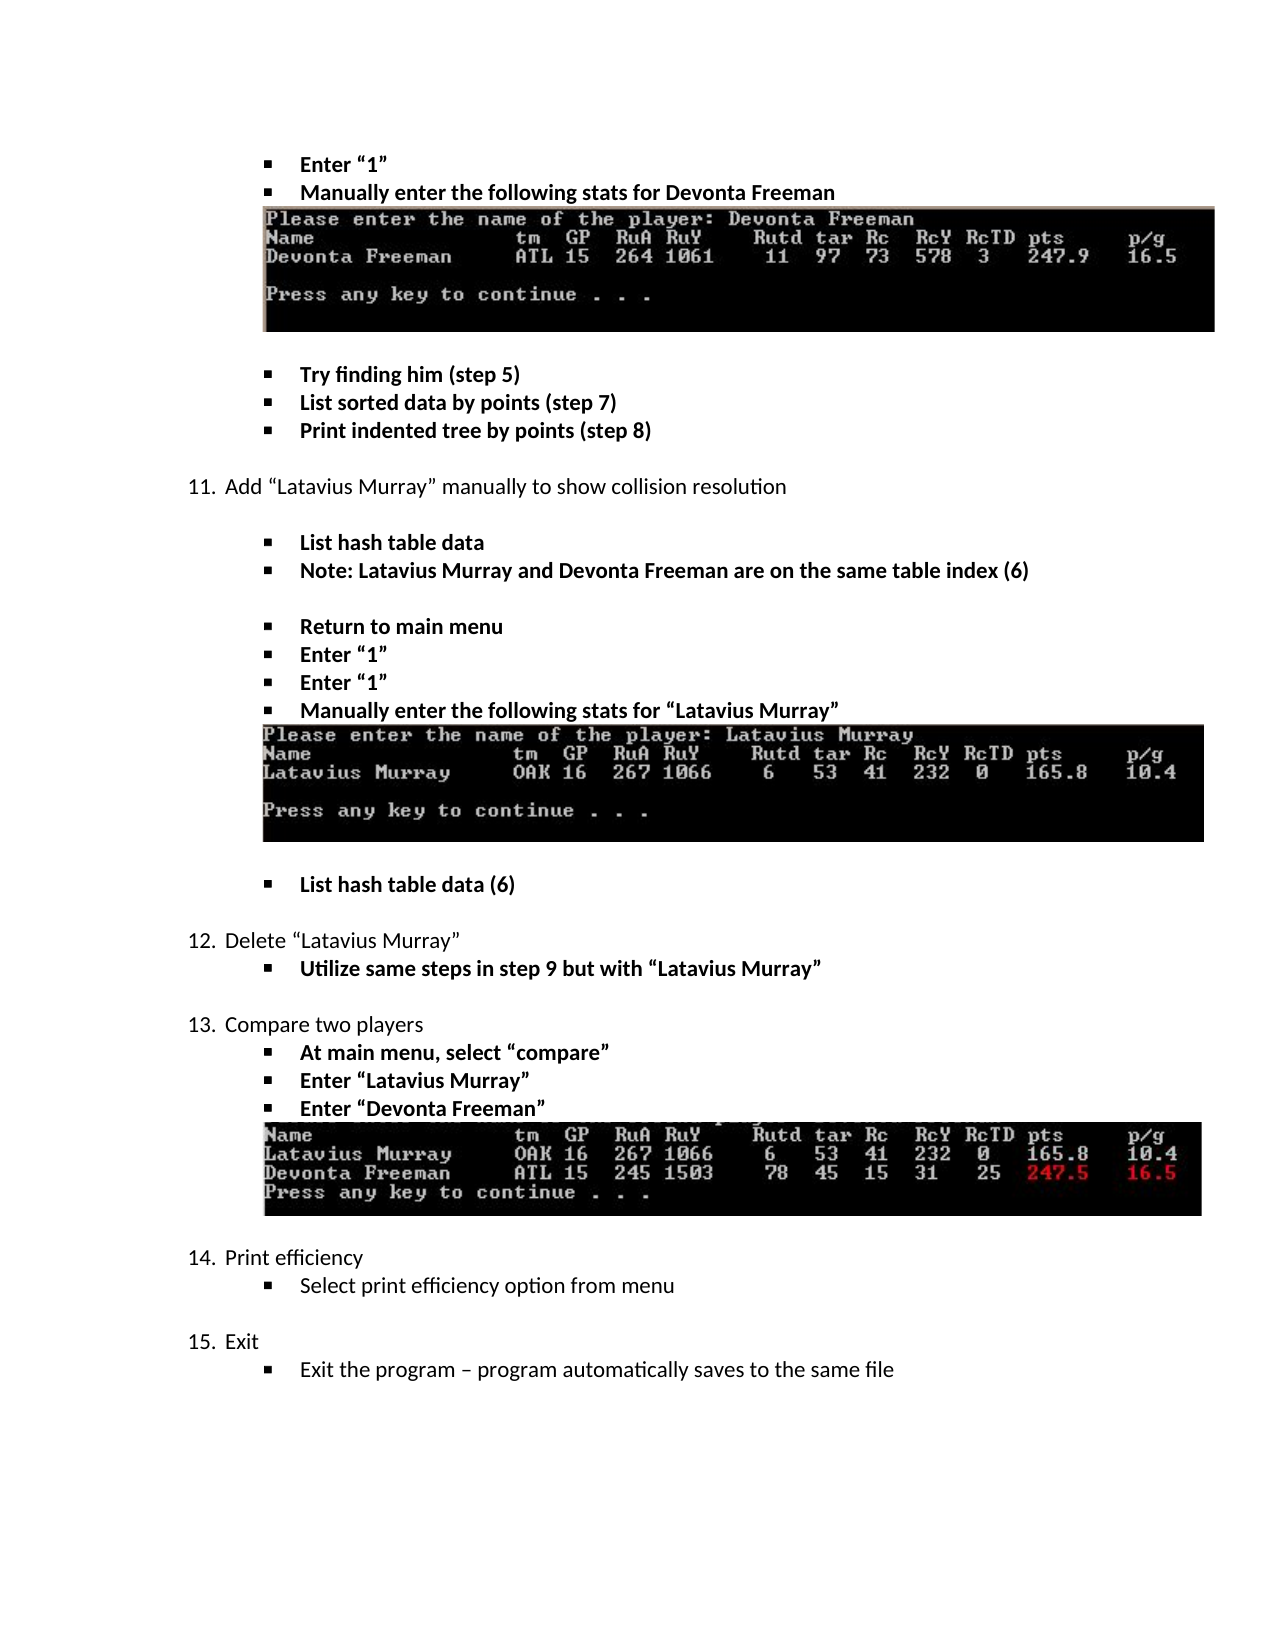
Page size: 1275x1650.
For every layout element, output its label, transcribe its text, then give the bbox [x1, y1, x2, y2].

list Enter “1” [262, 150, 1125, 178]
list Enter “Devonta Freeman” [262, 1094, 1125, 1122]
list At main menu, select “compare” [262, 1038, 1125, 1066]
list Delete “Latavius Murray” [187, 926, 1125, 954]
list Add “Latavius Murray” manually to show collision resolution [187, 472, 1125, 500]
list Exit the program – program automatically saves to the same file [262, 1356, 1125, 1383]
list Manually enter the following stats for “Latavius Murray” [262, 696, 1125, 724]
list Print efficiency [187, 1243, 1125, 1271]
list Enter “1” [262, 668, 1125, 696]
list List hash table data [262, 528, 1125, 556]
list Enter “Latavius Murray” [262, 1066, 1125, 1094]
list Select print efficiency option from menu [262, 1271, 1125, 1299]
list Compare two players [187, 1010, 1125, 1038]
list List hash table data (6) [262, 870, 1125, 898]
list Return to main menu [262, 612, 1125, 640]
picture [262, 1122, 1202, 1216]
list Utilize same steps in step 9 but with “Latavius Murray” [262, 954, 1125, 982]
list Enter “1” [262, 640, 1125, 668]
list Print indented tree by points (step 8) [262, 416, 1125, 444]
list List sorted data by points (step 7) [262, 388, 1125, 416]
list Try finding him (step 5) [262, 360, 1125, 388]
list Note: Latavius Murray and Devonta Freeman are on the same table index (6) [262, 556, 1125, 584]
list Manually enter the following stats for Devonta Freeman [262, 178, 1125, 206]
picture [262, 206, 1215, 332]
picture [262, 724, 1204, 842]
list Exit [187, 1327, 1125, 1356]
